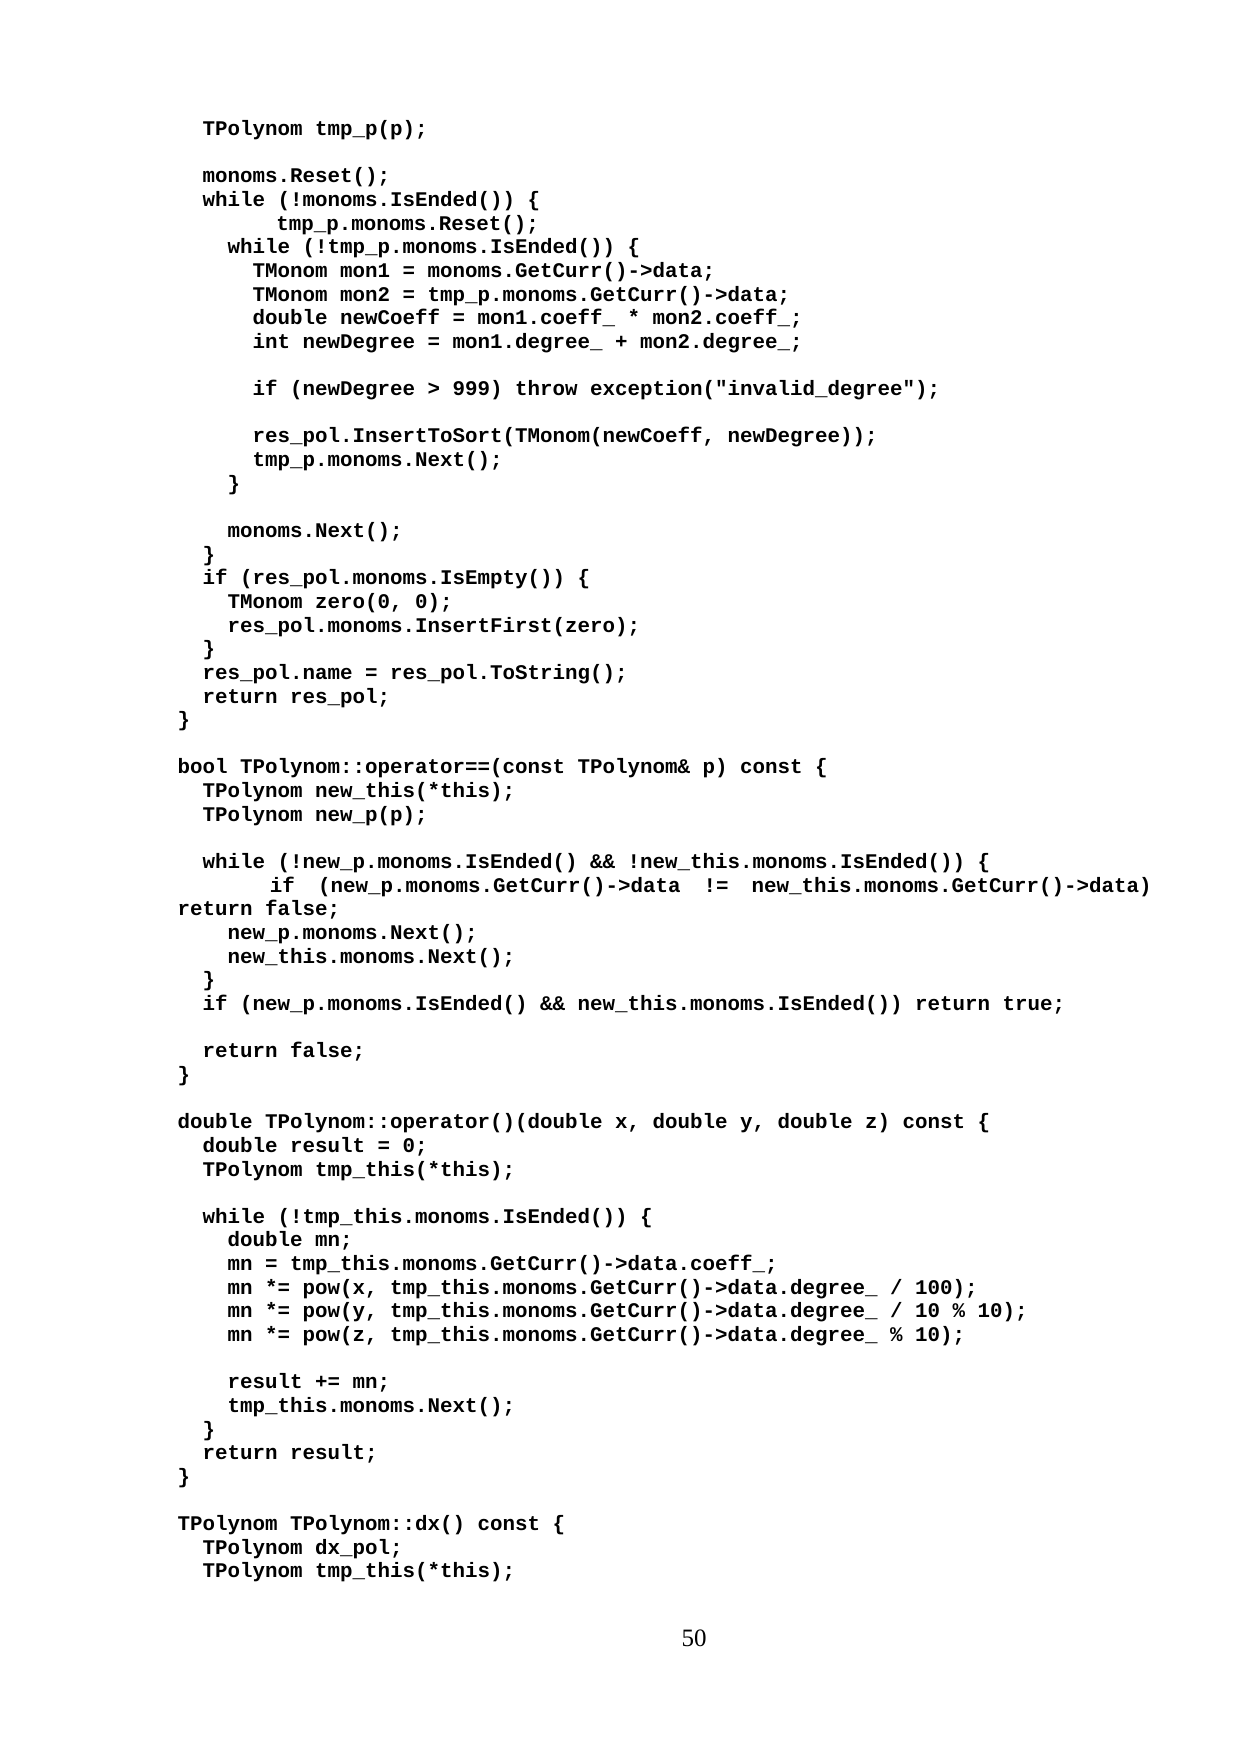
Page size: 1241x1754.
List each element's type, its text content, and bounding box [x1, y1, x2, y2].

text tmp_p.monoms.Next(); [177, 449, 1152, 473]
text tmp_this.monoms.Next(); [177, 1395, 1152, 1419]
text TMonom mon2 = tmp_p.monoms.GetCurr()->data; [177, 284, 1152, 307]
text } [177, 544, 1152, 567]
text tmp_p.monoms.Reset(); [177, 213, 1152, 236]
text } [177, 1064, 1152, 1088]
text return false; [177, 1040, 1152, 1064]
text TPolynom tmp_p(p); [177, 118, 1152, 142]
text result += mn; [177, 1371, 1152, 1395]
text } [177, 1419, 1152, 1442]
text double mn; [177, 1229, 1152, 1253]
text TMonom zero(0, 0); [177, 591, 1152, 615]
text double result = 0; [177, 1135, 1152, 1158]
text res_pol.InsertToSort(TMonom(newCoeff, newDegree)); [177, 426, 1152, 449]
text TMonom mon1 = monoms.GetCurr()->data; [177, 260, 1152, 284]
text monoms.Next(); [177, 520, 1152, 544]
text while (!tmp_this.monoms.IsEnded()) { [177, 1206, 1152, 1229]
text double TPolynom::operator()(double x, double y, double z) const { [177, 1111, 1152, 1135]
text res_pol.monoms.InsertFirst(zero); [177, 615, 1152, 638]
text mn *= pow(z, tmp_this.monoms.GetCurr()->data.degree_ % 10); [177, 1324, 1152, 1348]
text bool TPolynom::operator==(const TPolynom& p) const { [177, 757, 1152, 780]
text return result; [177, 1442, 1152, 1466]
text new_this.monoms.Next(); [177, 946, 1152, 969]
text if (res_pol.monoms.IsEmpty()) { [177, 567, 1152, 591]
text monoms.Reset(); [177, 165, 1152, 189]
text TPolynom tmp_this(*this); [177, 1158, 1152, 1182]
text new_p.monoms.Next(); [177, 922, 1152, 946]
text TPolynom TPolynom::dx() const { [177, 1513, 1152, 1537]
text TPolynom new_p(p); [177, 804, 1152, 827]
text while (!monoms.IsEnded()) { [177, 189, 1152, 213]
text TPolynom new_this(*this); [177, 780, 1152, 804]
text if (newDegree > 999) throw exception("invalid_degree"); [177, 378, 1152, 402]
text TPolynom dx_pol; [177, 1537, 1152, 1561]
text } [177, 473, 1152, 496]
text if (new_p.monoms.GetCurr()->data != new_this.monoms.GetCurr()->data) return false; [177, 875, 1152, 922]
text return res_pol; [177, 686, 1152, 709]
text TPolynom tmp_this(*this); [177, 1561, 1152, 1584]
text if (new_p.monoms.IsEnded() && new_this.monoms.IsEnded()) return true; [177, 993, 1152, 1017]
text } [177, 638, 1152, 662]
text res_pol.name = res_pol.ToString(); [177, 662, 1152, 686]
text double newCoeff = mon1.coeff_ * mon2.coeff_; [177, 307, 1152, 331]
text } [177, 969, 1152, 993]
text while (!tmp_p.monoms.IsEnded()) { [177, 236, 1152, 260]
text int newDegree = mon1.degree_ + mon2.degree_; [177, 331, 1152, 354]
text mn = tmp_this.monoms.GetCurr()->data.coeff_; [177, 1253, 1152, 1277]
text } [177, 709, 1152, 733]
text while (!new_p.monoms.IsEnded() && !new_this.monoms.IsEnded()) { [177, 851, 1152, 875]
text mn *= pow(y, tmp_this.monoms.GetCurr()->data.degree_ / 10 % 10); [177, 1300, 1152, 1324]
text } [177, 1466, 1152, 1489]
text mn *= pow(x, tmp_this.monoms.GetCurr()->data.degree_ / 100); [177, 1277, 1152, 1300]
